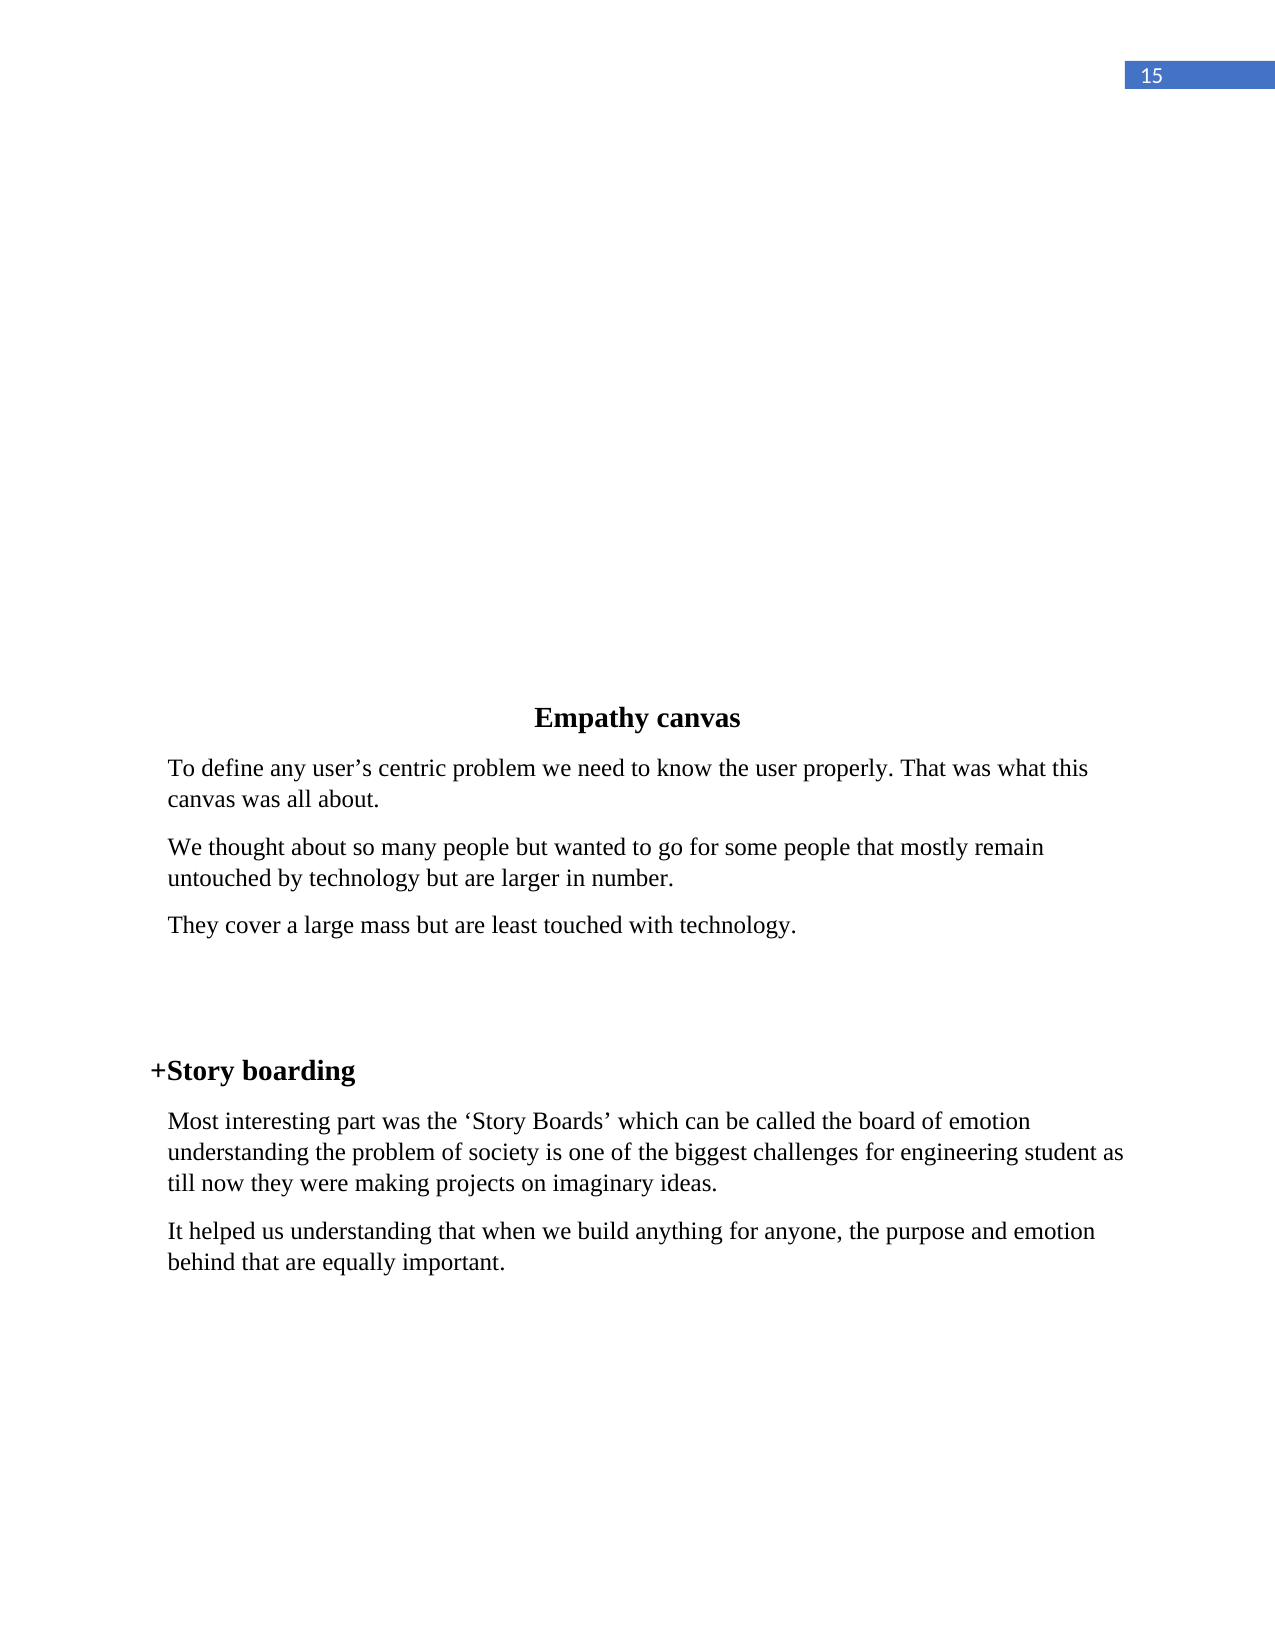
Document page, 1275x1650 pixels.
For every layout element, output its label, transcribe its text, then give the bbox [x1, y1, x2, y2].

text It helped us understanding that when we build anything for anyone, the purpose and emotion behind that are equally important. [167, 1216, 1125, 1276]
text Most interesting part was the ‘Story Boards’ which can be called the board of emotion understanding the problem of society is one of the biggest challenges for engineering student as till now they were making projects on imaginary ideas. [167, 1106, 1125, 1197]
text They cover a large mass but are least touched with technology. [167, 910, 1125, 939]
text We thought about so many people but wanted to go for some people that mostly remain untouched by technology but are larger in number. [167, 832, 1125, 891]
text Empathy canvas [150, 700, 1125, 734]
text +Story boarding [150, 1053, 1125, 1087]
text To define any user’s centric problem we need to know the user properly. That was what this canvas was all about. [167, 753, 1125, 813]
